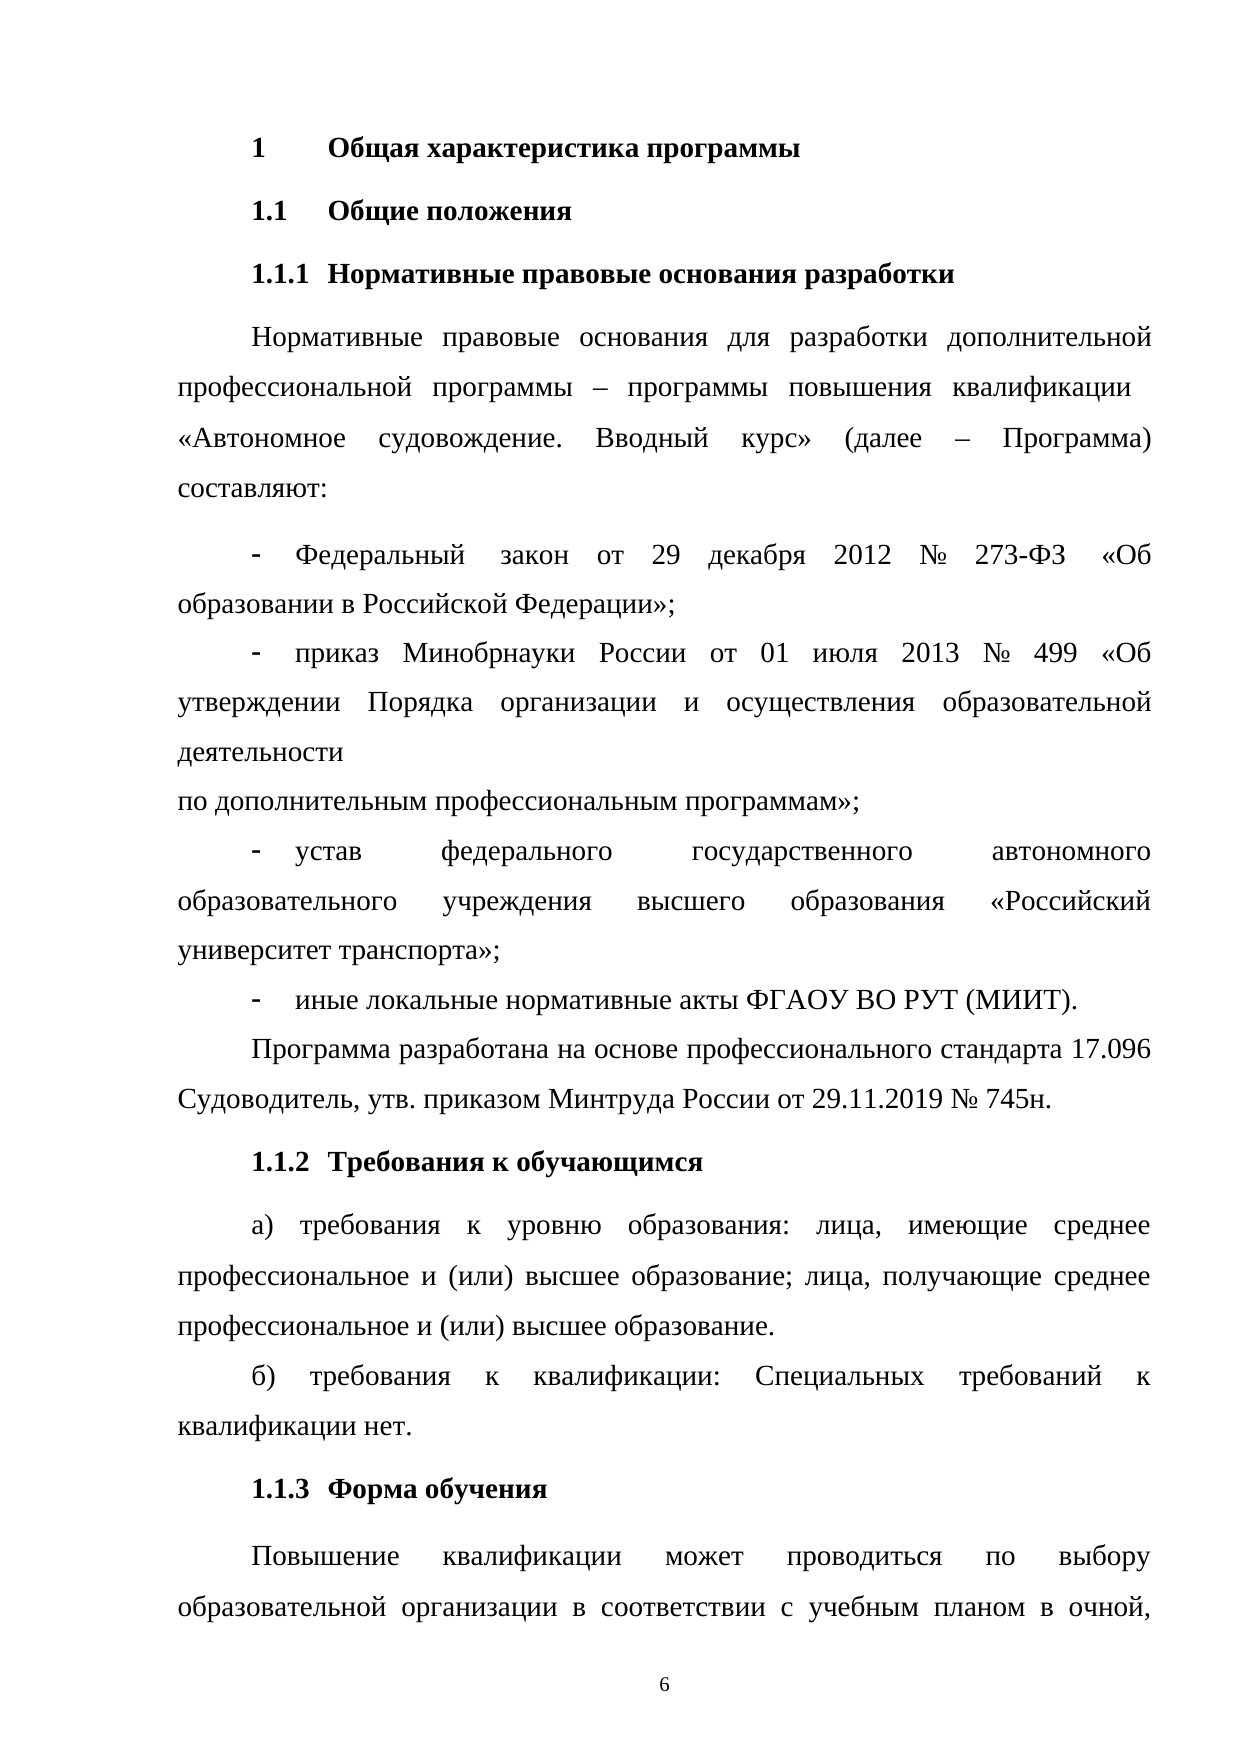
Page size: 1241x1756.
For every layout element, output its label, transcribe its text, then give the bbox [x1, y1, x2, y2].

subtitle Общие положения [177, 193, 1152, 227]
text б) требования к квалификации: Специальных требований к квалификации нет. [177, 1358, 1152, 1442]
list Федеральный закон от 29 декабря 2012 № 273-ФЗ «Об образовании в Российской Федерации»; [177, 537, 1152, 619]
list иные локальные нормативные акты ФГАОУ ВО РУТ (МИИТ). [177, 982, 1152, 1016]
subtitle Форма обучения [177, 1471, 1152, 1505]
list приказ Минобрнауки России от 01 июля 2013 № 499 «Об утверждении Порядка организации и осуществления образовательной деятельности по дополнительным профессиональным программам»; [177, 635, 1152, 817]
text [177, 1538, 1152, 1622]
subtitle Требования к обучающимся [177, 1144, 1152, 1178]
text а) требования к уровню образования: лица, имеющие среднее профессиональное и (или) высшее образование; лица, получающие среднее профессиональное и (или) высшее образование. [177, 1207, 1152, 1341]
subtitle Нормативные правовые основания разработки [177, 256, 1152, 290]
subtitle Общая характеристика программы [177, 131, 1152, 164]
list устав федерального государственного автономного образовательного учреждения высшего образования «Российский университет транспорта»; [177, 833, 1152, 965]
text Программа разработана на основе профессионального стандарта 17.096 Судоводитель, утв. приказом Минтруда России от 29.11.2019 № 745н. [177, 1031, 1152, 1115]
text Нормативные правовые основания для разработки дополнительной профессиональной программы – программы повышения квалификации «Автономное судовождение. Вводный курс» (далее – Программа) составляют: [177, 319, 1152, 503]
